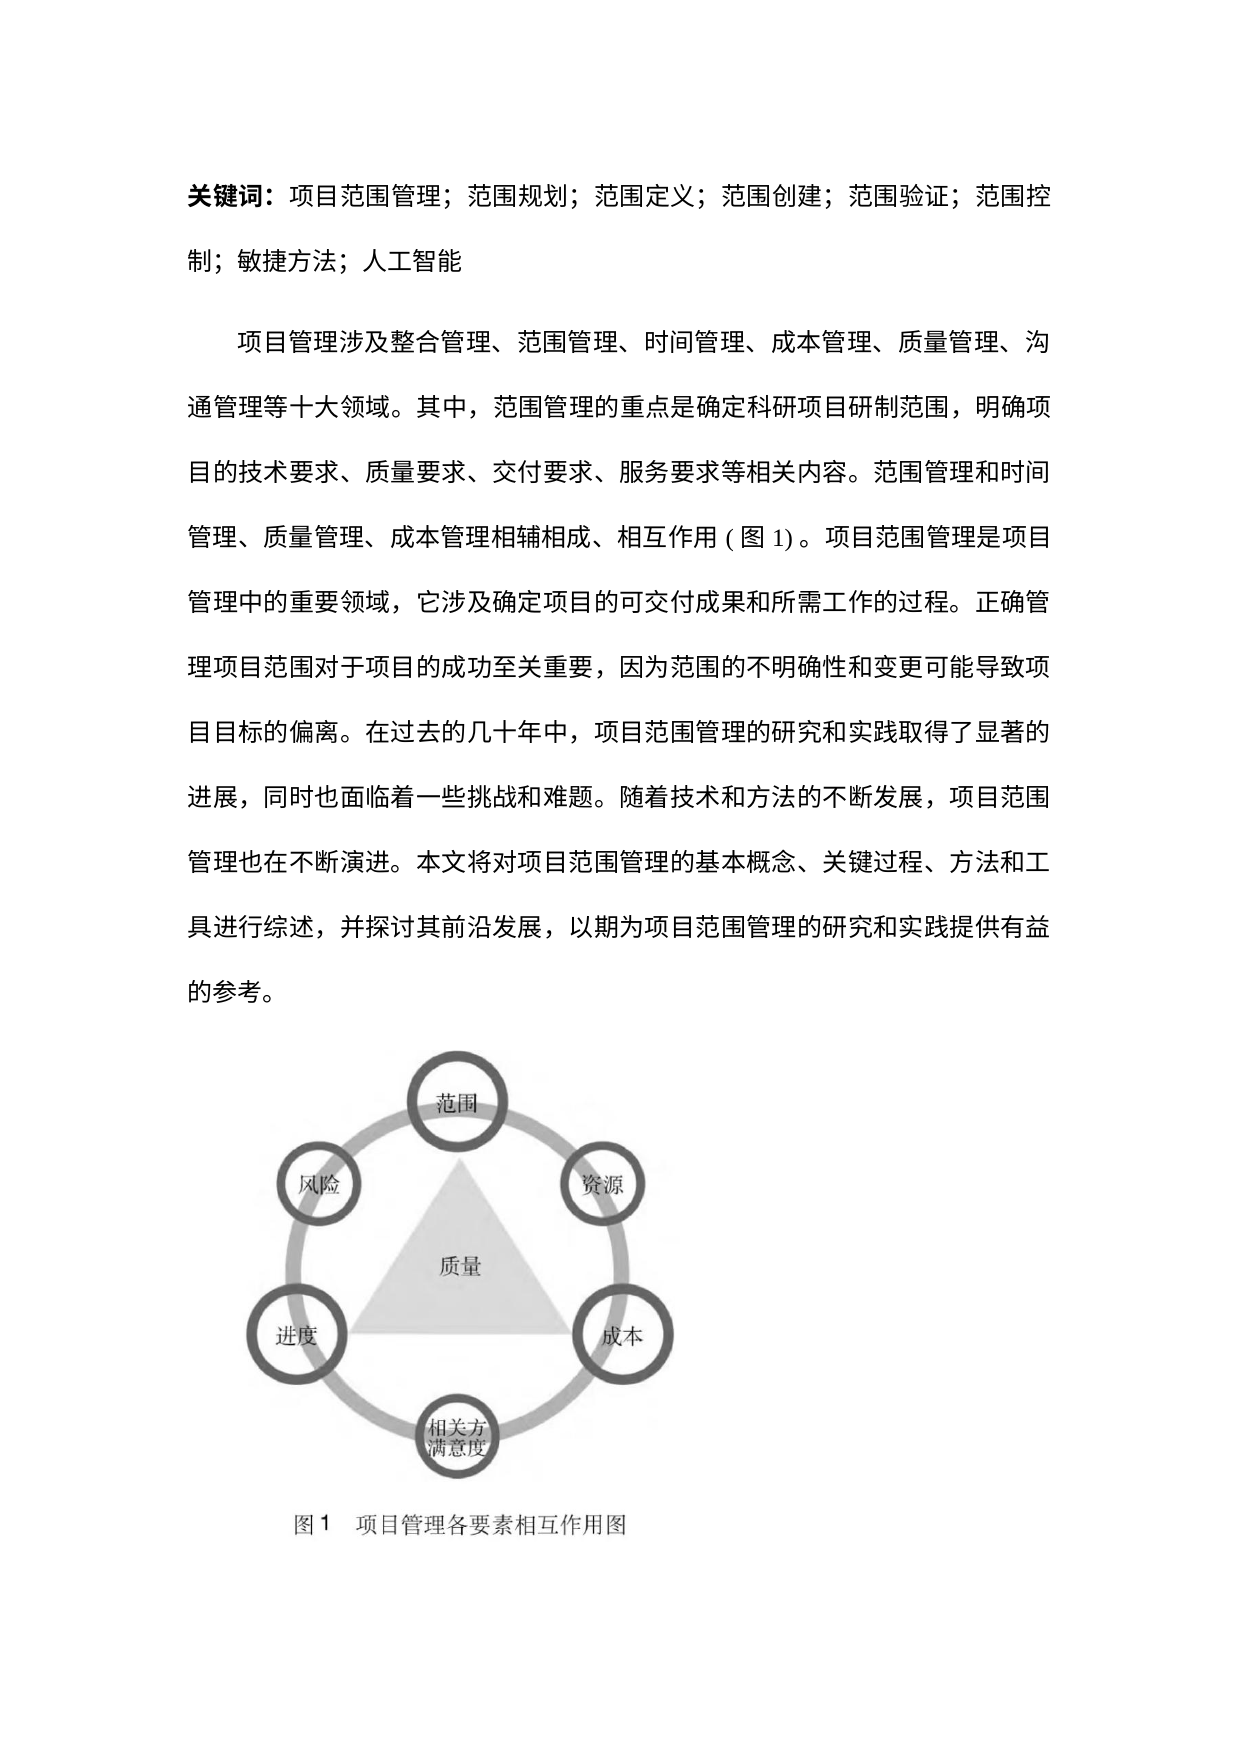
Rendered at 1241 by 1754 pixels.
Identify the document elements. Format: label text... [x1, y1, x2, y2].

picture [237, 1039, 685, 1546]
text 项目管理涉及整合管理、范围管理、时间管理、成本管理、质量管理、沟通管理等十大领域。其中，范围管理的重点是确定科研项目研制范围，明确项目的技术要求、质量要求、交付要求、服务要求等相关内容。范围管理和时间管理、质量管理、成本管理相辅相成、相互作用 ( 图 1) 。项目范围管理是项目管理中的重要领域，它涉及确定项目的可交付成果和所需工作的过程。正确管理项目范围对于项目的成功至关重要，因为范围的不明确性和变更可能导致项目目标的偏离。在过去的几十年中，项目范围管理的研究和实践取得了显著的进展，同时也面临着一些挑战和难题。随着技术和方法的不断发展，项目范围管理也在不断演进。本文将对项目范围管理的基本概念、关键过程、方法和工具进行综述，并探讨其前沿发展，以期为项目范围管理的研究和实践提供有益的参考。 [187, 308, 1053, 1023]
text 关键词：项目范围管理；范围规划；范围定义；范围创建；范围验证；范围控制；敏捷方法；人工智能 [187, 162, 1053, 292]
